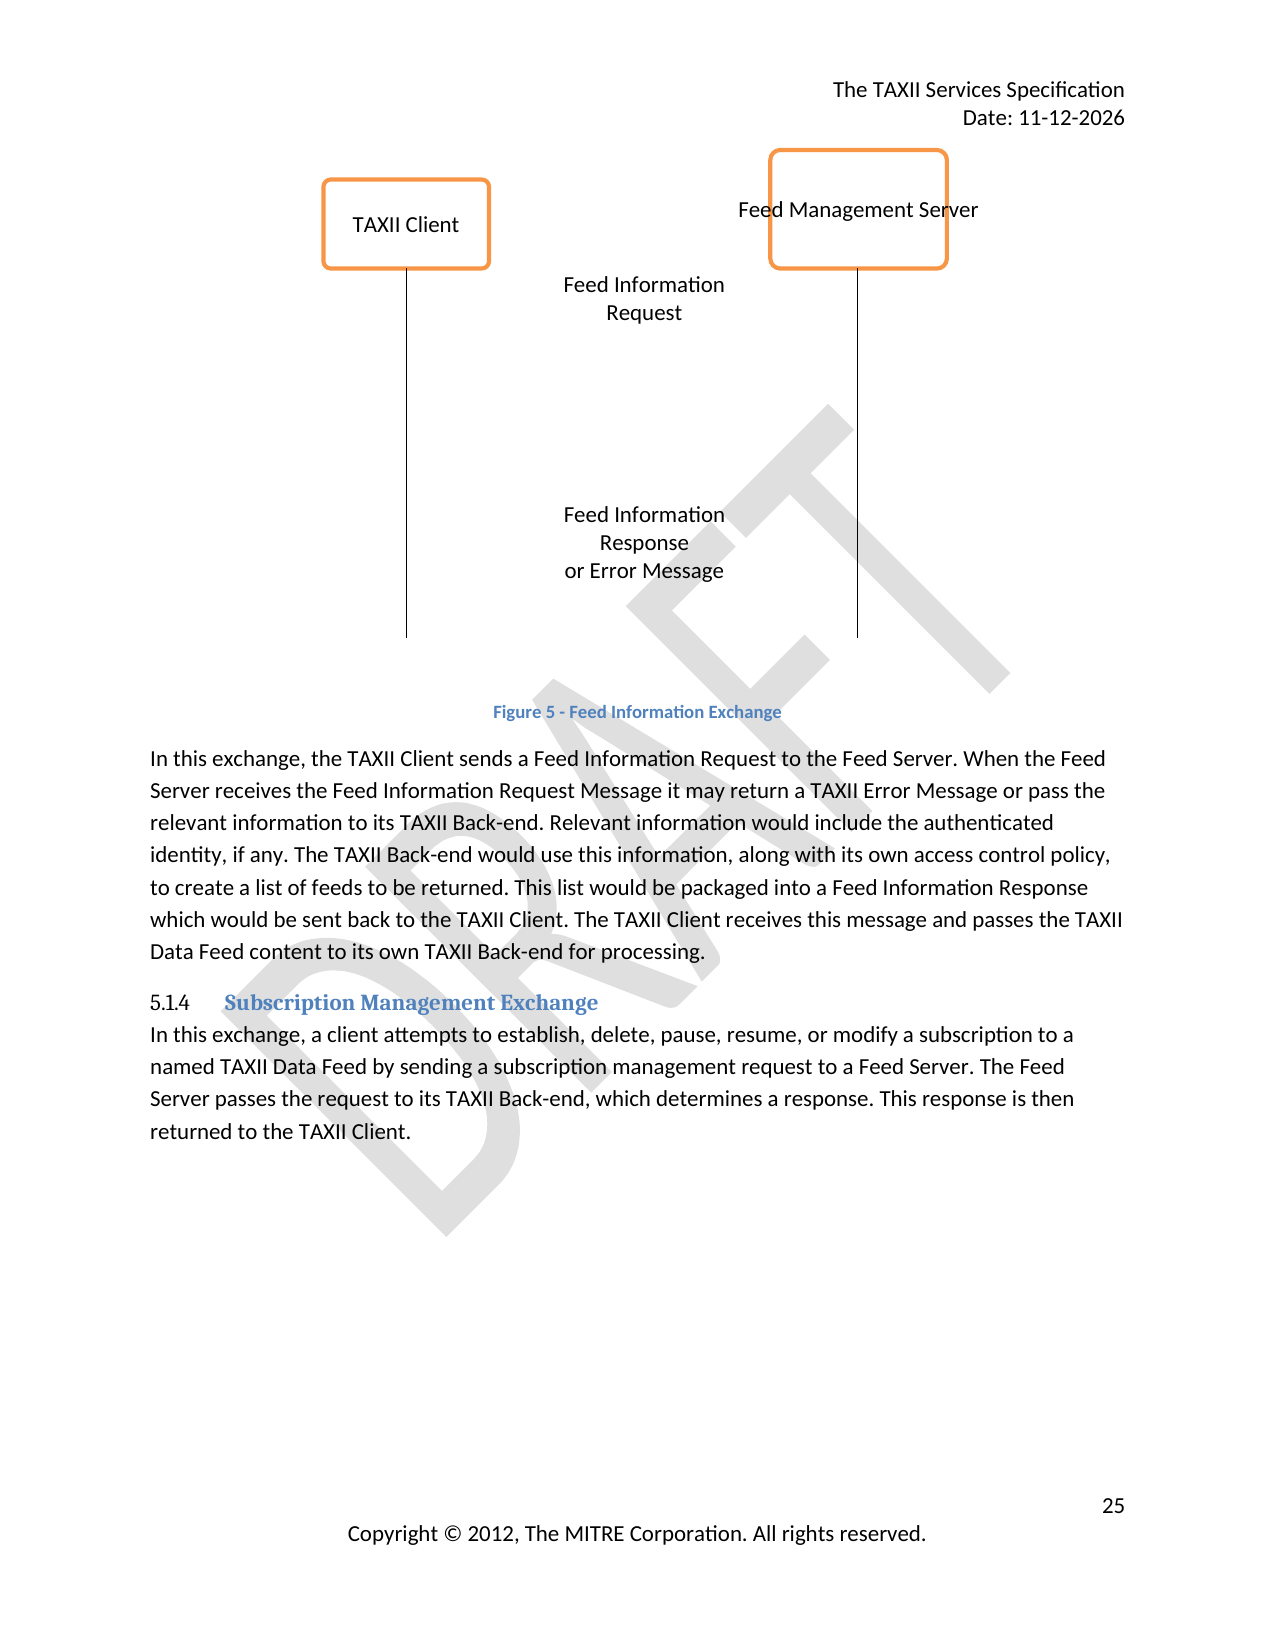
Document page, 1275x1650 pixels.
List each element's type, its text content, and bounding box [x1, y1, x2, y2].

text Figure 5 - Feed Information Exchange [150, 700, 1125, 723]
subtitle Subscription Management Exchange [150, 990, 1125, 1016]
text In this exchange, the TAXII Client sends a Feed Information Request to the Feed Server. When the Feed Server receives the Feed Information Request Message it may return a TAXII Error Message or pass the relevant information to its TAXII Back-end. Relevant information would include the authenticated identity, if any. The TAXII Back-end would use this information, along with its own access control policy, to create a list of feeds to be returned. This list would be packaged into a Feed Information Response which would be sent back to the TAXII Client. The TAXII Client receives this message and passes the TAXII Data Feed content to its own TAXII Back-end for processing. [150, 744, 1125, 965]
text In this exchange, a client attempts to establish, delete, pause, resume, or modify a subscription to a named TAXII Data Feed by sending a subscription management request to a Feed Server. The Feed Server passes the request to its TAXII Back-end, which determines a response. This response is then returned to the TAXII Client. [150, 1020, 1125, 1145]
